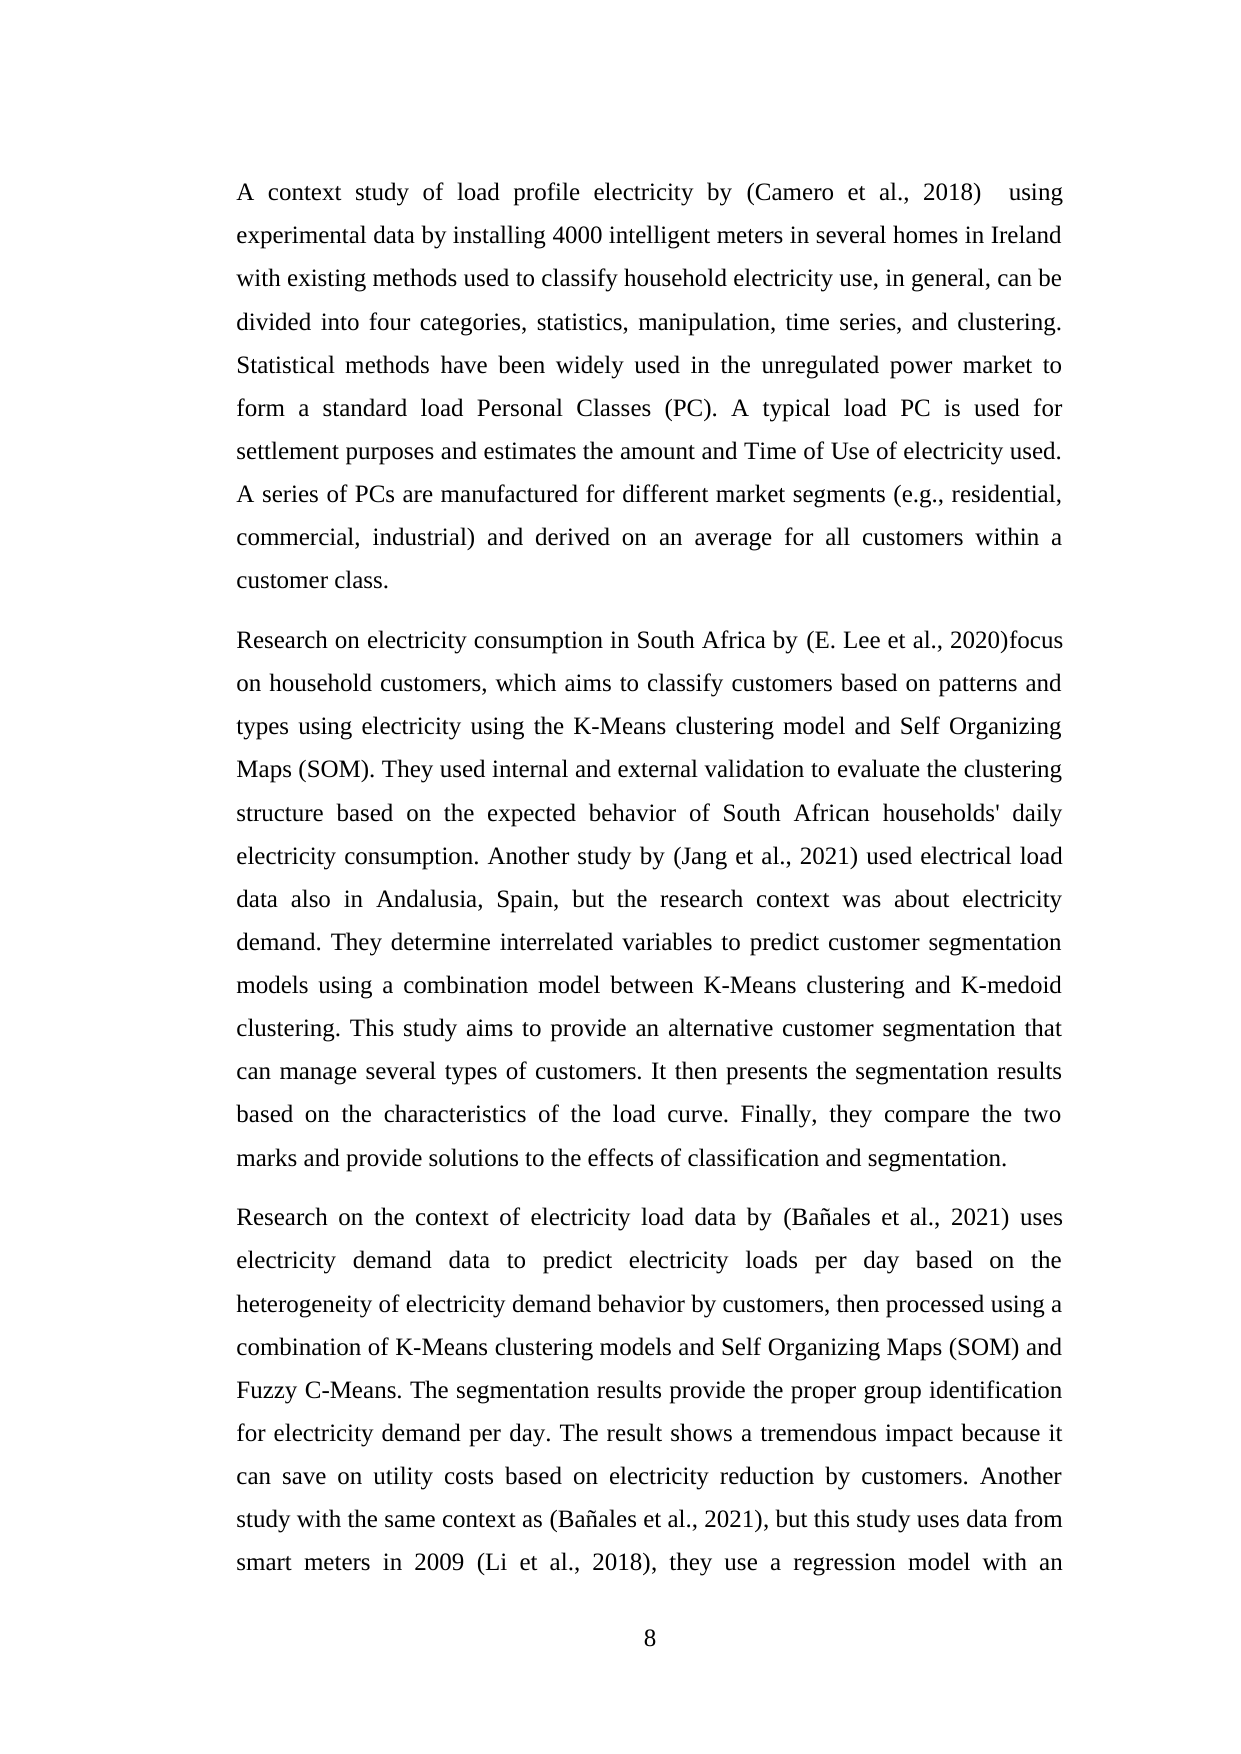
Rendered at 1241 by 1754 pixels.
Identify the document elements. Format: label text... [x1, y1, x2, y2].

text A context study of load profile electricity by using experimental data by installing 4000 intelligent meters in several homes in Ireland with existing methods used to classify household electricity use, in general, can be divided into four categories, statistics, manipulation, time series, and clustering. Statistical methods have been widely used in the unregulated power market to form a standard load Personal Classes (PC). A typical load PC is used for settlement purposes and estimates the amount and Time of Use of electricity used. A series of PCs are manufactured for different market segments (e.g., residential, commercial, industrial) and derived on an average for all customers within a customer class. [236, 177, 1063, 594]
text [236, 1202, 1063, 1576]
text Research on electricity consumption in South Africa by focus on household customers, which aims to classify customers based on patterns and types using electricity using the K-Means clustering model and Self Organizing Maps (SOM). They used internal and external validation to evaluate the clustering structure based on the expected behavior of South African households' daily electricity consumption. Another study by used electrical load data also in Andalusia, Spain, but the research context was about electricity demand. They determine interrelated variables to predict customer segmentation models using a combination model between K-Means clustering and K-medoid clustering. This study aims to provide an alternative customer segmentation that can manage several types of customers. It then presents the segmentation results based on the characteristics of the load curve. Finally, they compare the two marks and provide solutions to the effects of classification and segmentation. [236, 625, 1063, 1171]
